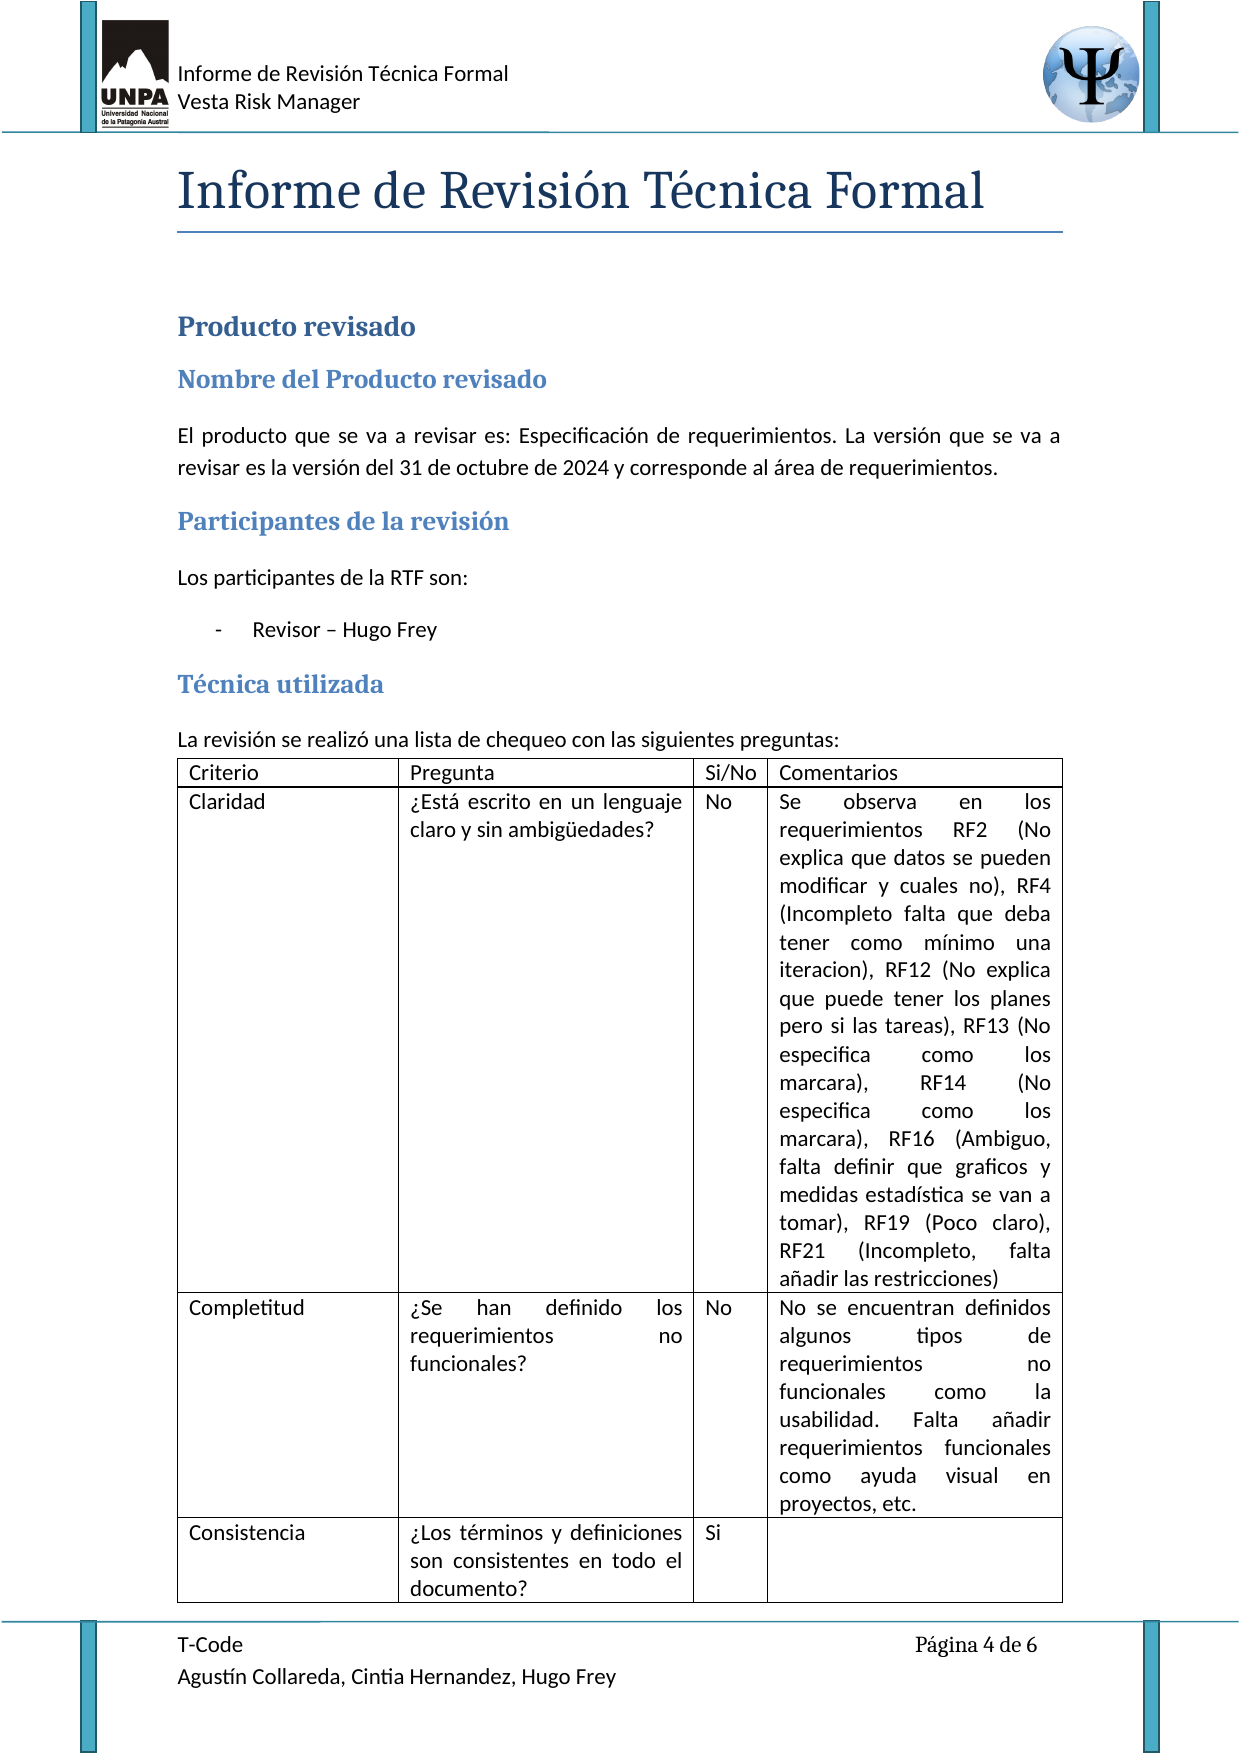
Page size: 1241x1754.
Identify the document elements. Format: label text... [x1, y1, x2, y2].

text Técnica utilizada [177, 669, 1063, 700]
table_header Comentarios [768, 759, 1062, 786]
table_cell No [694, 788, 767, 1292]
table_cell No se encuentran definidos algunos tipos de requerimientos no funcionales como la usabilidad. Falta añadir requerimientos funcionales como ayuda visual en proyectos, etc. [768, 1293, 1062, 1517]
text Producto revisado [177, 310, 1063, 343]
table_header Si/No [694, 759, 767, 786]
table_cell Completitud [178, 1293, 398, 1517]
table_header Pregunta [399, 759, 693, 786]
picture [100, 18, 170, 129]
text El producto que se va a revisar es: Especificación de requerimientos. La versión que se va a revisar es la versión del 31 de octubre de 2024 y corresponde al área de requerimientos. [177, 421, 1063, 481]
table_cell Consistencia [178, 1518, 398, 1602]
table_cell Si [694, 1518, 767, 1602]
picture [1036, 19, 1146, 129]
text La revisión se realizó una lista de chequeo con las siguientes preguntas: [177, 725, 1063, 753]
table_cell Claridad [178, 788, 398, 1292]
table_cell [768, 1518, 1062, 1602]
text Nombre del Producto revisado [177, 364, 1063, 395]
table_header Criterio [178, 759, 398, 786]
table_cell No [694, 1293, 767, 1517]
table_cell ¿Se han definido los requerimientos no funcionales? [399, 1293, 693, 1517]
list Revisor – Hugo Frey [215, 616, 1063, 644]
table_cell ¿Los términos y definiciones son consistentes en todo el documento? [399, 1518, 693, 1602]
text Los participantes de la RTF son: [177, 563, 1063, 591]
text Participantes de la revisión [177, 506, 1063, 537]
table_cell ¿Está escrito en un lenguaje claro y sin ambigüedades? [399, 788, 693, 1292]
